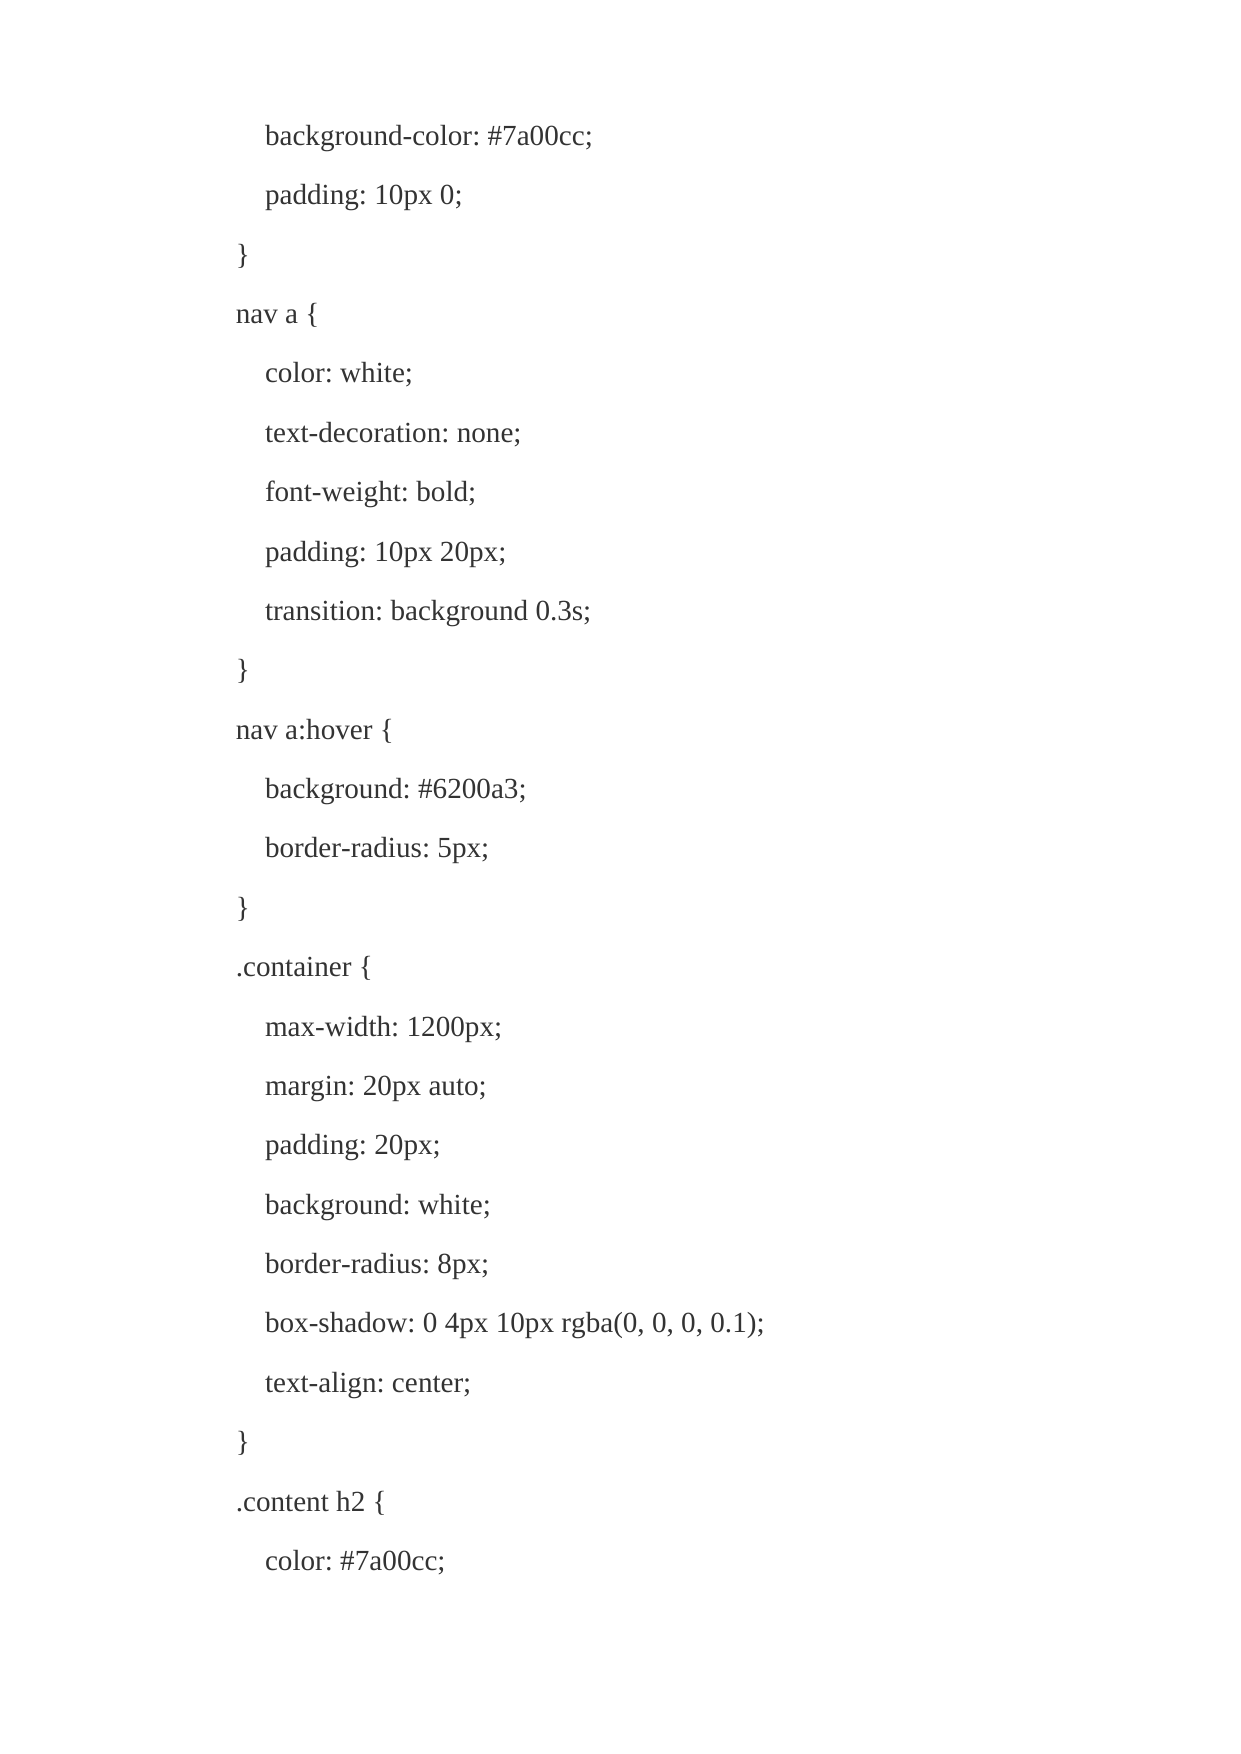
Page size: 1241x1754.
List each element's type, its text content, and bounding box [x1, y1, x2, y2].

text } [177, 652, 1152, 686]
text transition: background 0.3s; [177, 593, 1152, 627]
text font-weight: bold; [177, 474, 1152, 508]
text text-align: center; [177, 1365, 1152, 1398]
text text-decoration: none; [177, 415, 1152, 448]
text max-width: 1200px; [177, 1009, 1152, 1042]
text background-color: #7a00cc; [177, 118, 1152, 152]
text background: #6200a3; [177, 771, 1152, 805]
text background: white; [177, 1187, 1152, 1220]
text .content h2 { [177, 1484, 1152, 1517]
text color: white; [177, 356, 1152, 389]
text nav a { [177, 296, 1152, 330]
text padding: 20px; [177, 1127, 1152, 1161]
text nav a:hover { [177, 712, 1152, 745]
text .container { [177, 949, 1152, 983]
text margin: 20px auto; [177, 1068, 1152, 1102]
text } [177, 890, 1152, 923]
text } [177, 237, 1152, 270]
text border-radius: 8px; [177, 1246, 1152, 1280]
text border-radius: 5px; [177, 831, 1152, 864]
text padding: 10px 0; [177, 177, 1152, 211]
text box-shadow: 0 4px 10px rgba(0, 0, 0, 0.1); [177, 1306, 1152, 1339]
text color: #7a00cc; [177, 1543, 1152, 1577]
text padding: 10px 20px; [177, 534, 1152, 567]
text } [177, 1424, 1152, 1458]
